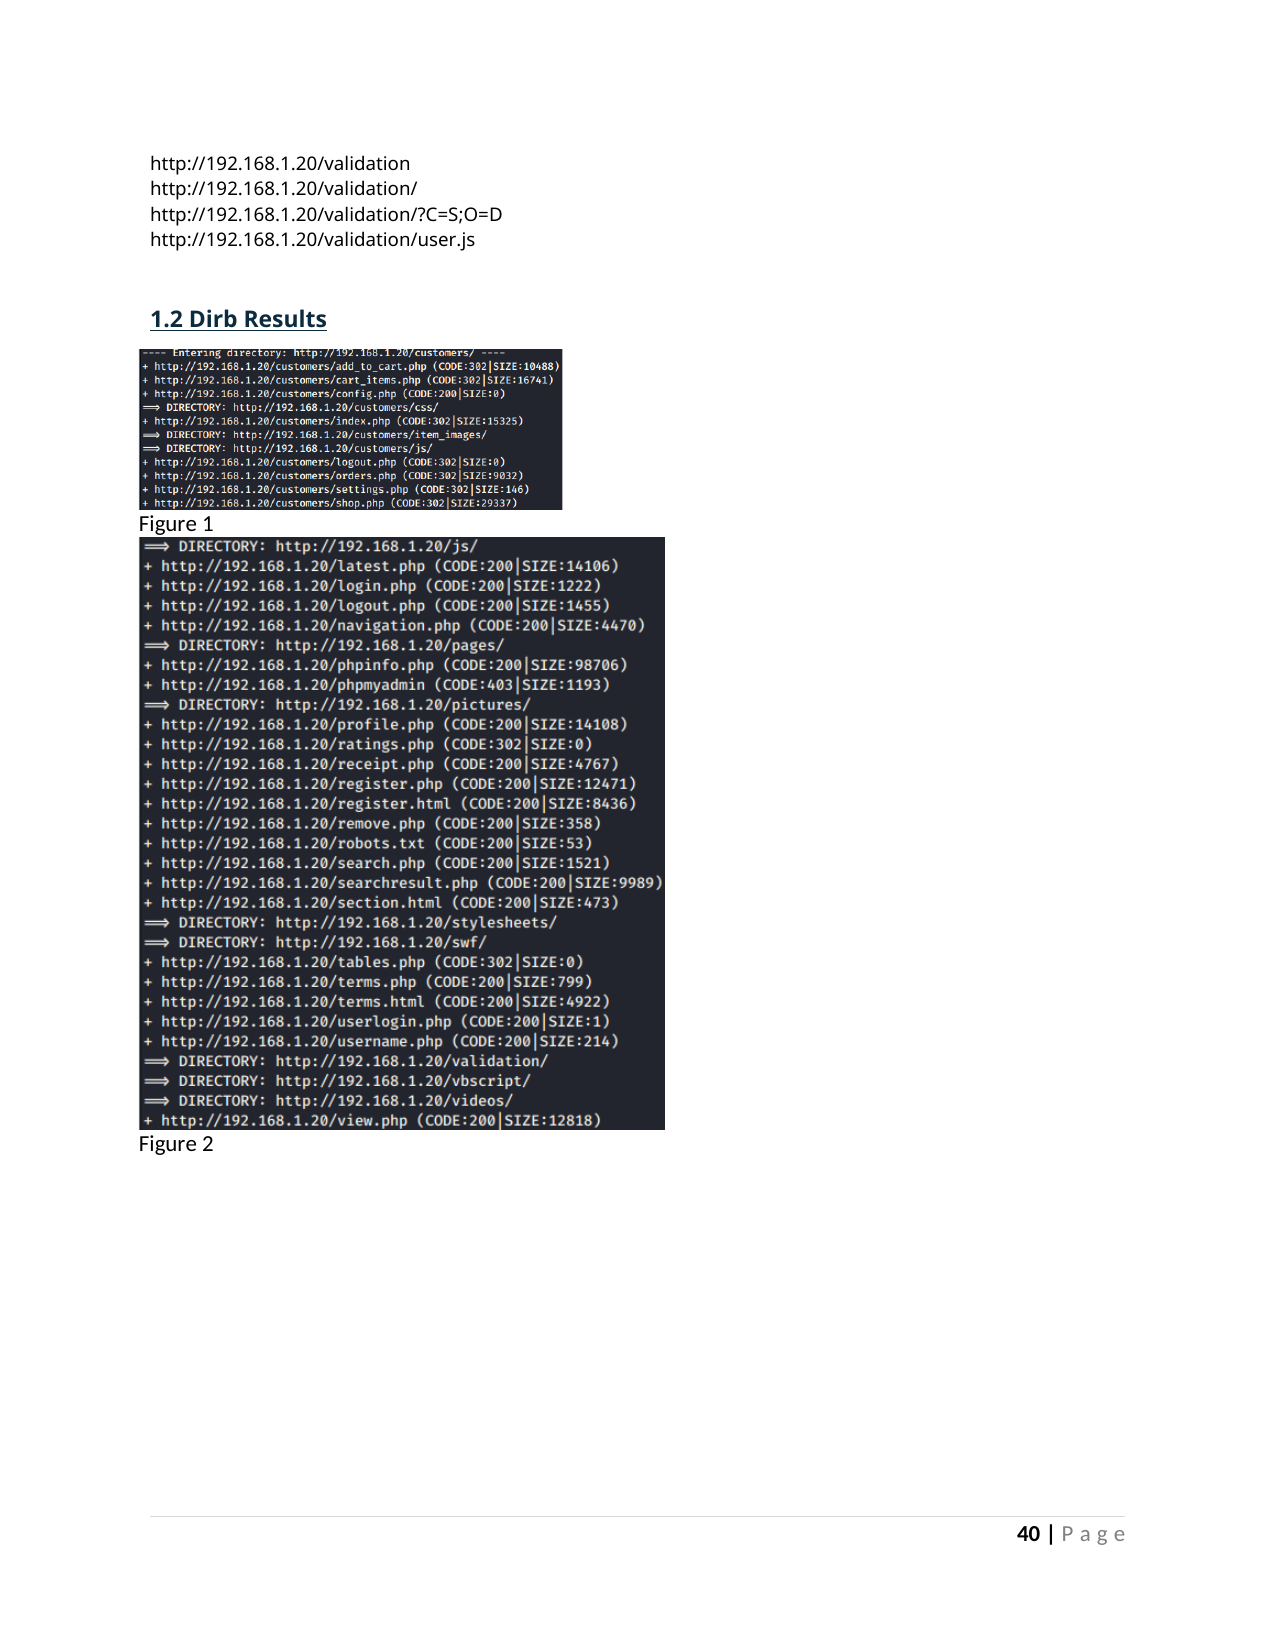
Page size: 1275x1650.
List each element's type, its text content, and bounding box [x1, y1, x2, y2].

text http://192.168.1.20/validation/ [150, 176, 1125, 201]
picture [138, 349, 563, 510]
table_cell Figure 2 [139, 538, 1125, 1186]
text http://192.168.1.20/validation/?C=S;O=D [150, 201, 1125, 227]
text http://192.168.1.20/validation/user.js [150, 227, 1125, 252]
table_header Figure 1 [139, 349, 1125, 537]
text http://192.168.1.20/validation [150, 150, 1125, 176]
subtitle 1.2 Dirb Results [150, 303, 1125, 334]
picture [138, 537, 665, 1130]
